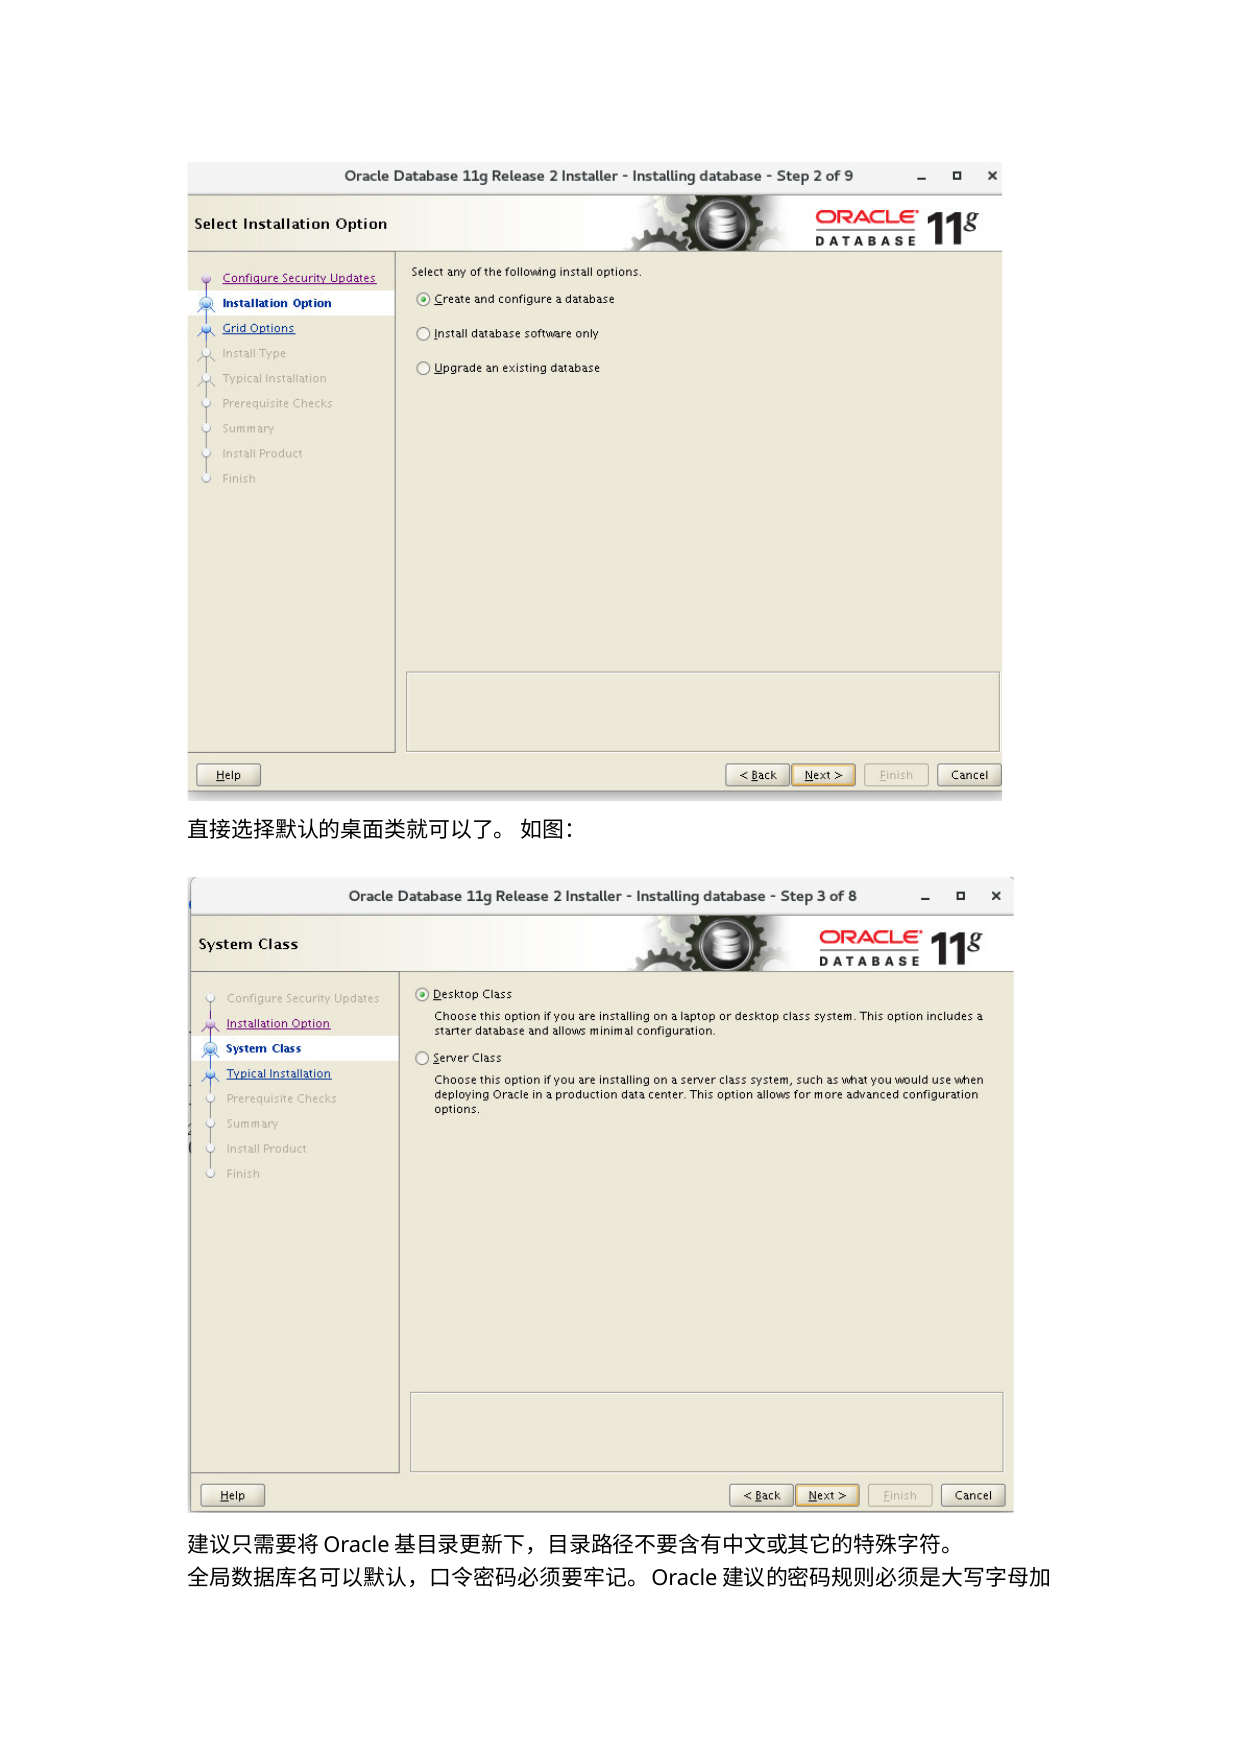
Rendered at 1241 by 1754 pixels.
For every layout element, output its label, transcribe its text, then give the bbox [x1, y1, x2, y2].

picture [187, 877, 1014, 1513]
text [187, 1559, 1053, 1592]
picture [187, 162, 1003, 801]
text 建议只需要将Oracle基目录更新下，目录路径不要含有中文或其它的特殊字符。 [187, 1527, 1053, 1559]
text 直接选择默认的桌面类就可以了。 如图： [187, 812, 1053, 844]
